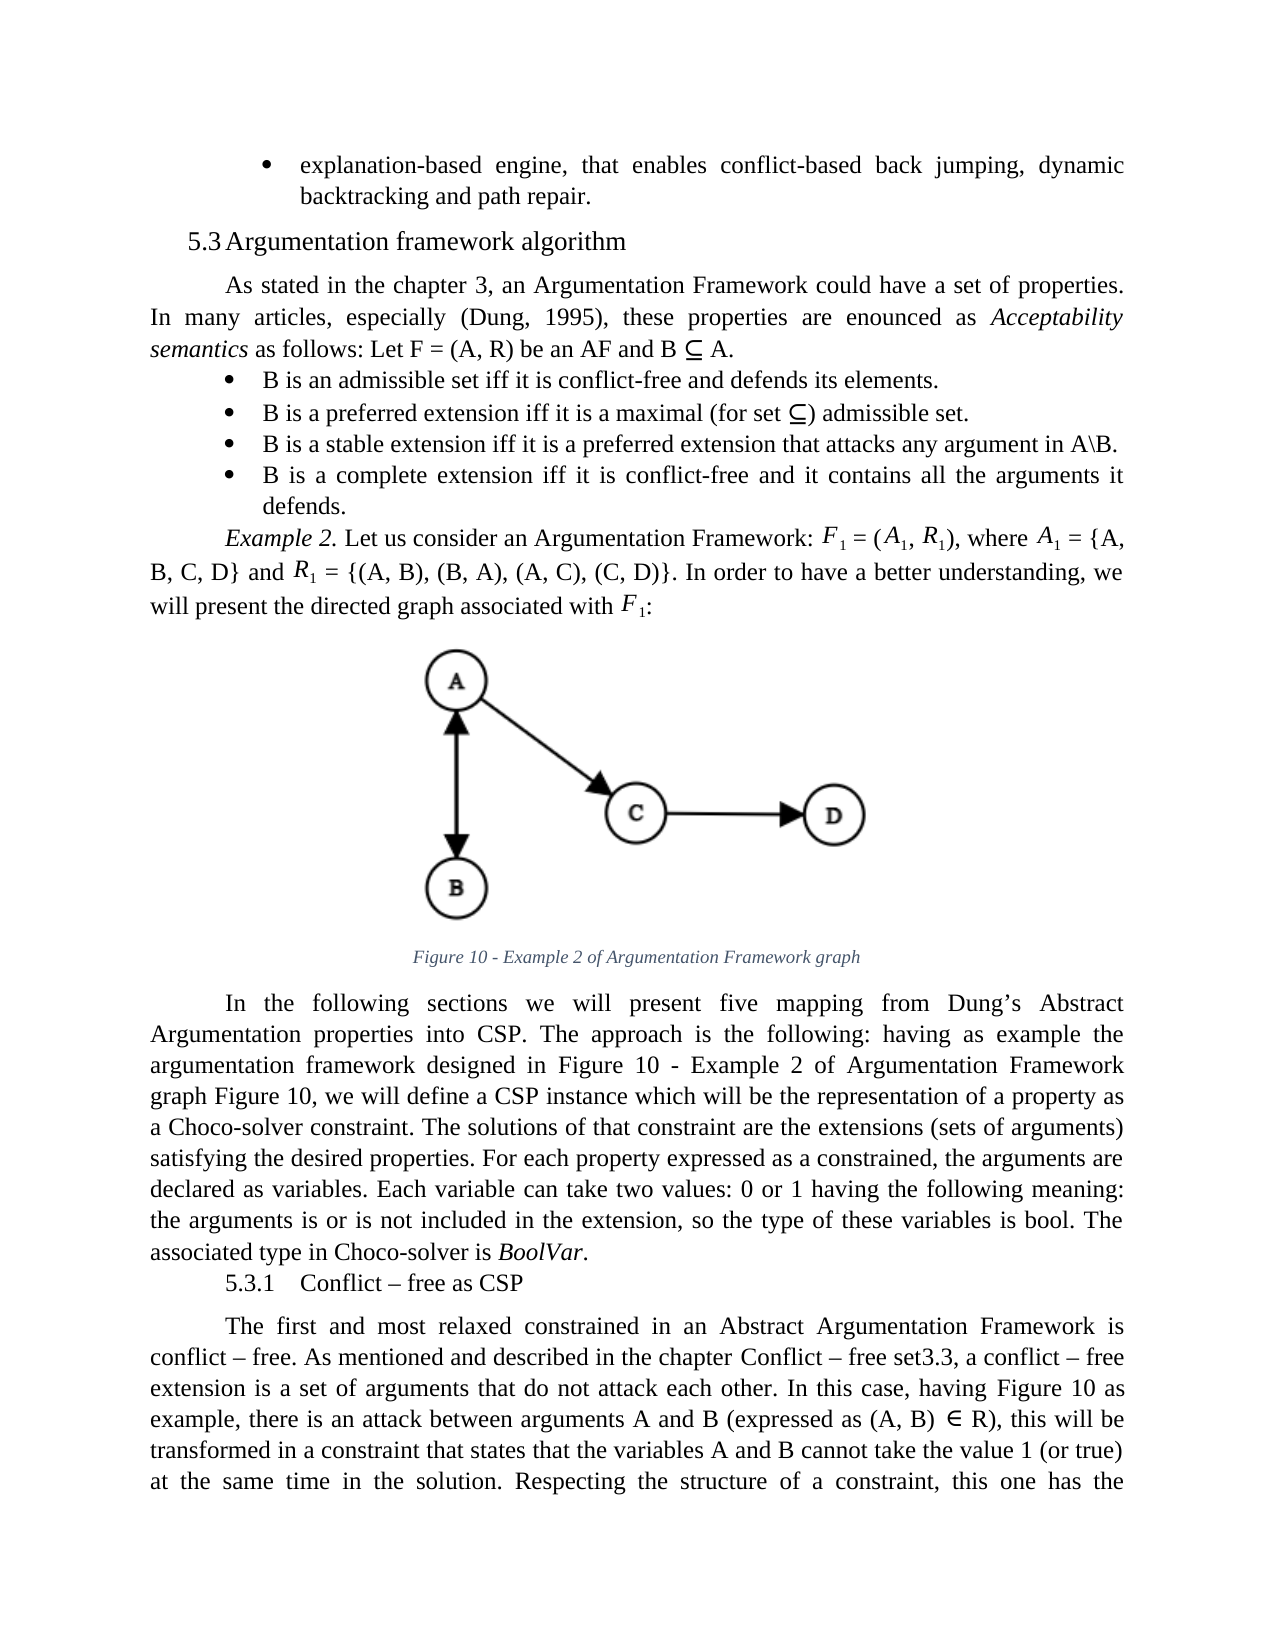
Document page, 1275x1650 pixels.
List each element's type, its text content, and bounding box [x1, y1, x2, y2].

subtitle Conflict – free as CSP [225, 1268, 1125, 1296]
list B is a stable extension iff it is a preferred extension that attacks any argument in A\B. [225, 429, 1125, 458]
list B is a complete extension iff it is conflict-free and it contains all the arguments it defends. [225, 460, 1125, 520]
list B is an admissible set iff it is conflict-free and defends its elements. [225, 365, 1125, 394]
list B is a preferred extension iff it is a maximal (for set ⊆) admissible set. [225, 396, 1125, 427]
picture [373, 623, 902, 944]
text As stated in the chapter 3, an Argumentation Framework could have a set of properties. In many articles, especially , these properties are enounced as Acceptability semantics as follows: Let F = (A, R) be an AF and B ⊆ A. [150, 271, 1125, 363]
text In the following sections we will present five mapping from Dung’s Abstract Argumentation properties into CSP. The approach is the following: having as example the argumentation framework designed in Figure 10 - Example 2 of Argumentation Framework graph Figure 10, we will define a CSP instance which will be the representation of a property as a Choco-solver constraint. The solutions of that constraint are the extensions (sets of arguments) satisfying the desired properties. For each property expressed as a constrained, the arguments are declared as variables. Each variable can take two values: 0 or 1 having the following meaning: the arguments is or is not included in the extension, so the type of these variables is bool. The associated type in Choco-solver is BoolVar. [150, 988, 1125, 1265]
text Example 2. Let us consider an Argumentation Framework: = (, ), where = {A, B, C, D} and = {(A, B), (B, A), (A, C), (C, D)}. In order to have a better understanding, we will present the directed graph associated with : [150, 522, 1125, 621]
list explanation-based engine, that enables conflict-based back jumping, dynamic backtracking and path repair. [262, 150, 1125, 210]
subtitle Argumentation framework algorithm [187, 224, 1125, 256]
